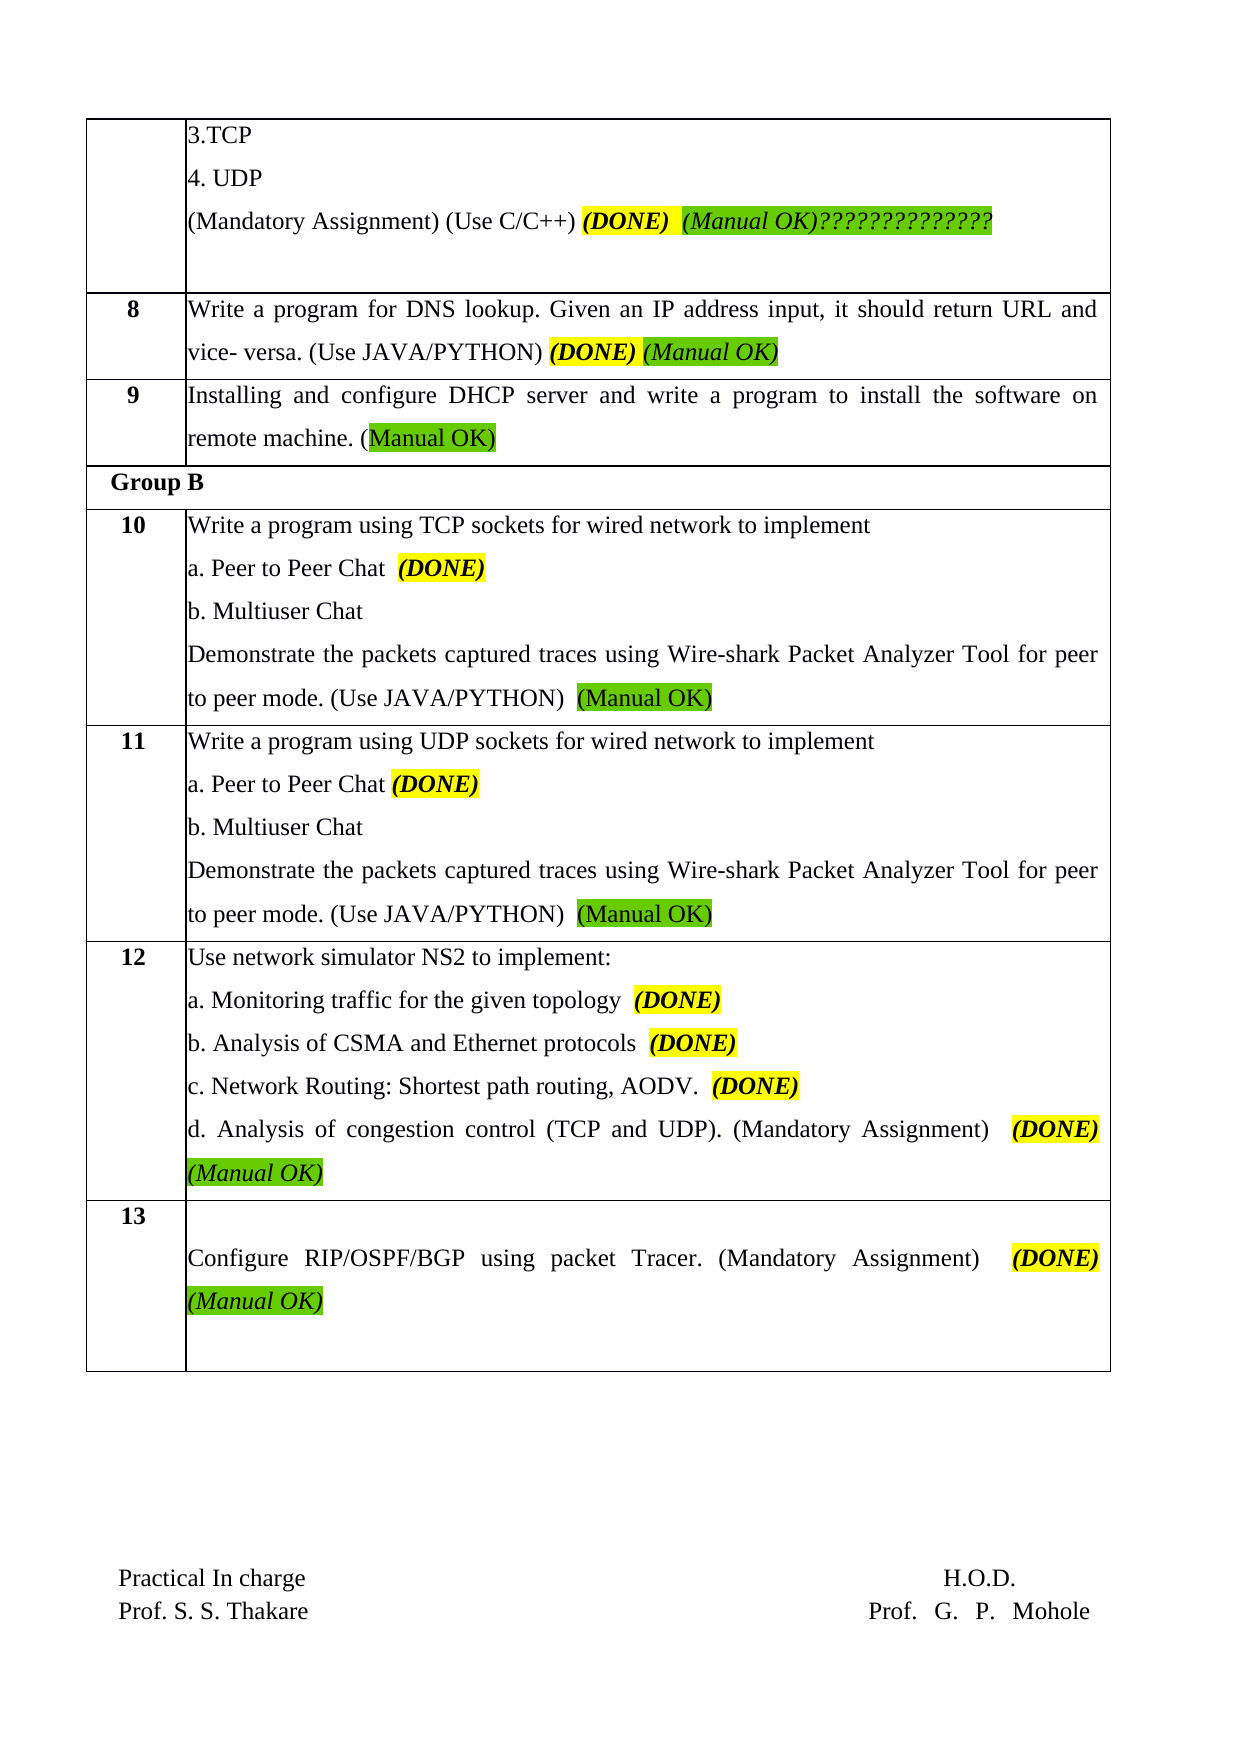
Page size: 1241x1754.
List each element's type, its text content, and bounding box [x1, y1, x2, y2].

text Prof. S. S. Thakare Prof. G. P. Mohole [118, 1596, 1090, 1658]
table_cell 8 [87, 294, 185, 379]
table_cell Write a program using UDP sockets for wired network to implement a. Peer to Peer Chat (DONE) b. Multiuser Chat Demonstrate the packets captured traces using Wire-shark Packet Analyzer Tool for peer to peer mode. (Use JAVA/PYTHON) (Manual OK) [187, 726, 1110, 941]
table_cell Configure RIP/OSPF/BGP using packet Tracer. (Mandatory Assignment) (DONE) (Manual OK) [187, 1201, 1110, 1371]
table_cell Write a program for DNS lookup. Given an IP address input, it should return URL and vice- versa. (Use JAVA/PYTHON) (DONE) (Manual OK) [187, 294, 1110, 379]
table_cell Use network simulator NS2 to implement: a. Monitoring traffic for the given topology (DONE) b. Analysis of CSMA and Ethernet protocols (DONE) c. Network Routing: Shortest path routing, AODV. (DONE) d. Analysis of congestion control (TCP and UDP). (Mandatory Assignment) (DONE) (Manual OK) [187, 942, 1110, 1199]
table_cell 9 [87, 380, 185, 465]
text Practical In charge H.O.D. [118, 1563, 1090, 1592]
table_cell 10 [87, 510, 185, 724]
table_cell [187, 120, 1110, 292]
table_cell 13 [87, 1201, 185, 1371]
table_cell 11 [87, 726, 185, 941]
table_cell Installing and configure DHCP server and write a program to install the software on remote machine. (Manual OK) [187, 380, 1110, 465]
table_cell Write a program using TCP sockets for wired network to implement a. Peer to Peer Chat (DONE) b. Multiuser Chat Demonstrate the packets captured traces using Wire-shark Packet Analyzer Tool for peer to peer mode. (Use JAVA/PYTHON) (Manual OK) [187, 510, 1110, 724]
table_cell 7 [87, 120, 185, 292]
table_cell Group B [87, 467, 1110, 509]
table_cell 12 [87, 942, 185, 1199]
